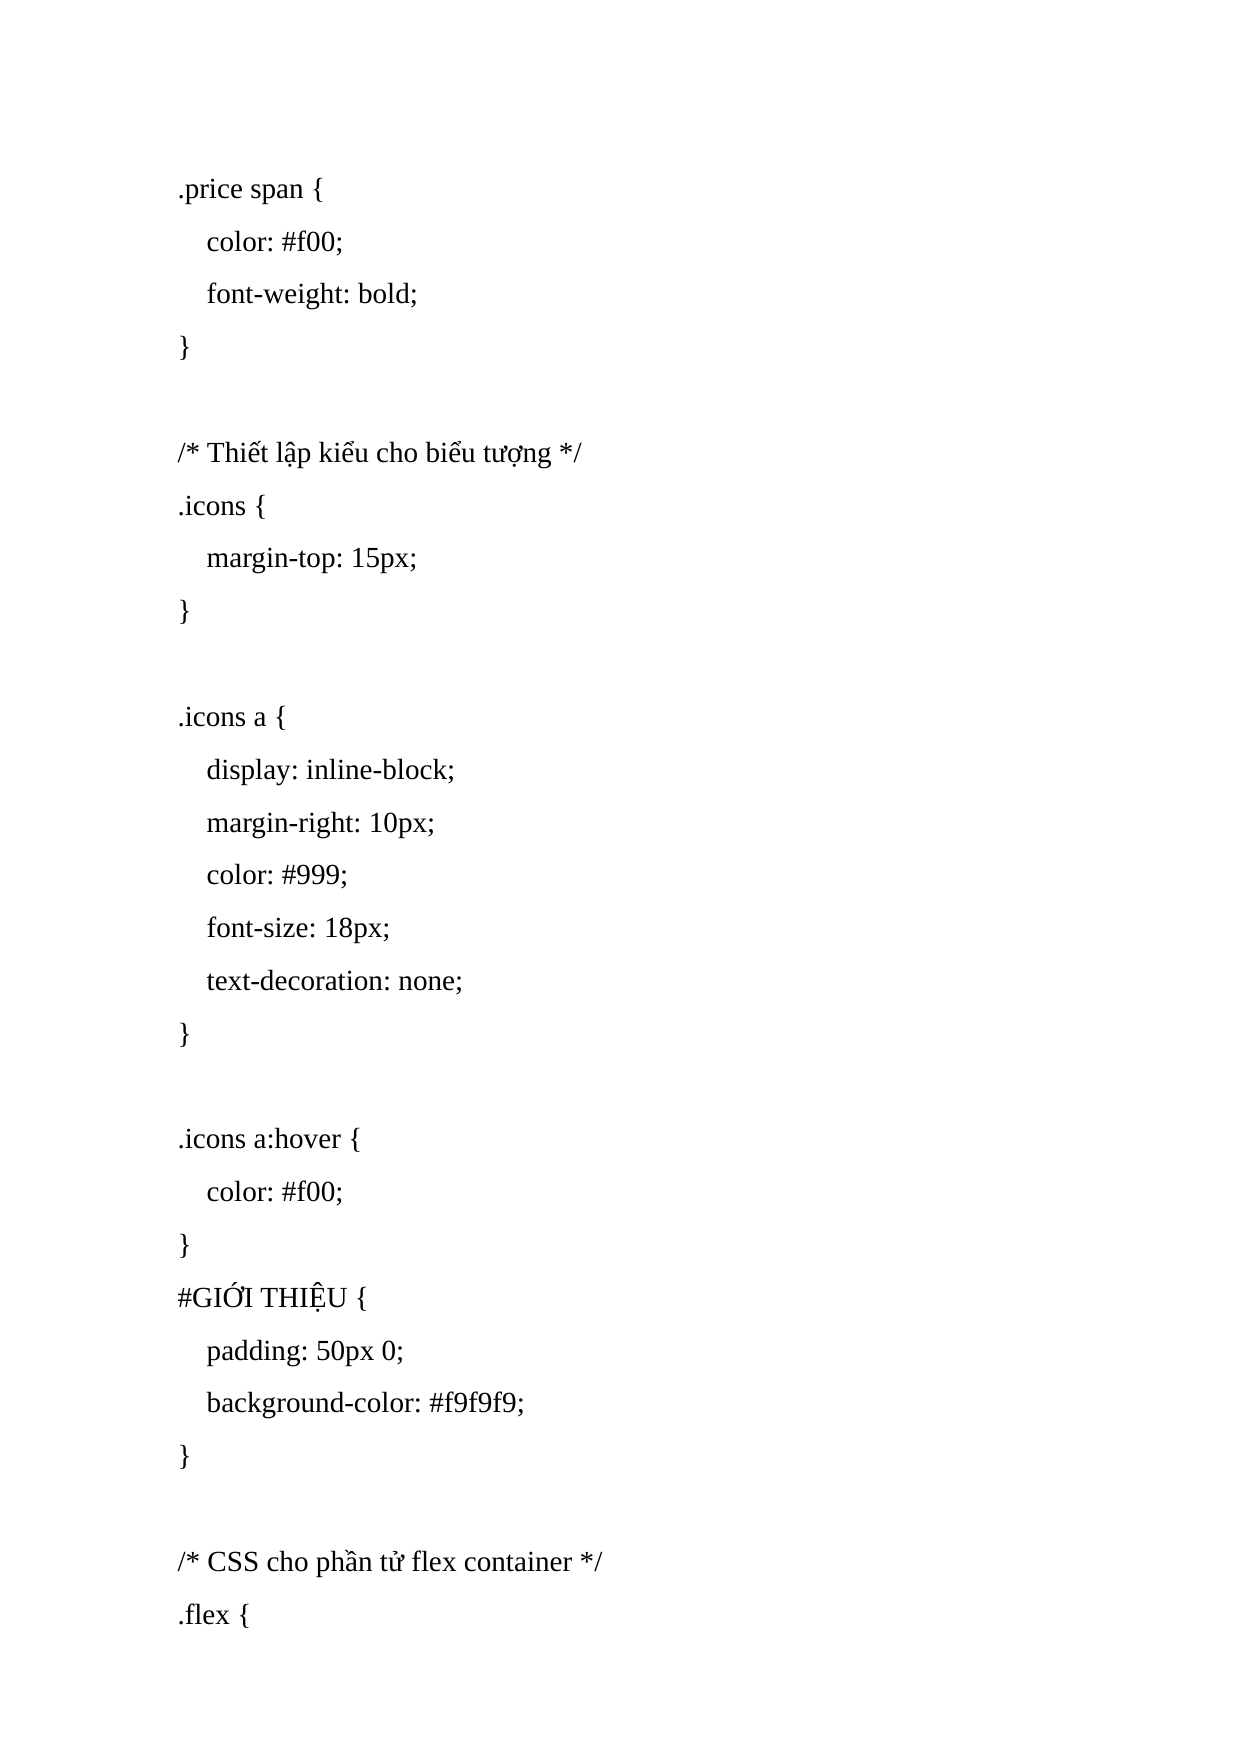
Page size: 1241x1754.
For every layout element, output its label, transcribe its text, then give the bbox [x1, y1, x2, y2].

text .icons { [177, 488, 1092, 521]
text display: inline-block; [177, 752, 1092, 785]
text color: #999; [177, 857, 1092, 891]
text #GIỚI THIỆU { [177, 1280, 1092, 1313]
text text-decoration: none; [177, 963, 1092, 997]
text /* CSS cho phần tử flex container */ [177, 1544, 1092, 1578]
text } [177, 1016, 1092, 1049]
text margin-right: 10px; [177, 805, 1092, 838]
text } [177, 1438, 1092, 1472]
text font-size: 18px; [177, 910, 1092, 944]
text .price span { [177, 171, 1092, 204]
text /* Thiết lập kiểu cho biểu tượng */ [177, 435, 1092, 468]
text .icons a:hover { [177, 1122, 1092, 1155]
text font-weight: bold; [177, 277, 1092, 310]
text color: #f00; [177, 224, 1092, 257]
text color: #f00; [177, 1174, 1092, 1208]
text background-color: #f9f9f9; [177, 1386, 1092, 1419]
text } [177, 593, 1092, 627]
text margin-top: 15px; [177, 541, 1092, 574]
text .icons a { [177, 699, 1092, 733]
text } [177, 329, 1092, 363]
text } [177, 1227, 1092, 1261]
text .flex { [177, 1597, 1092, 1630]
text padding: 50px 0; [177, 1333, 1092, 1366]
